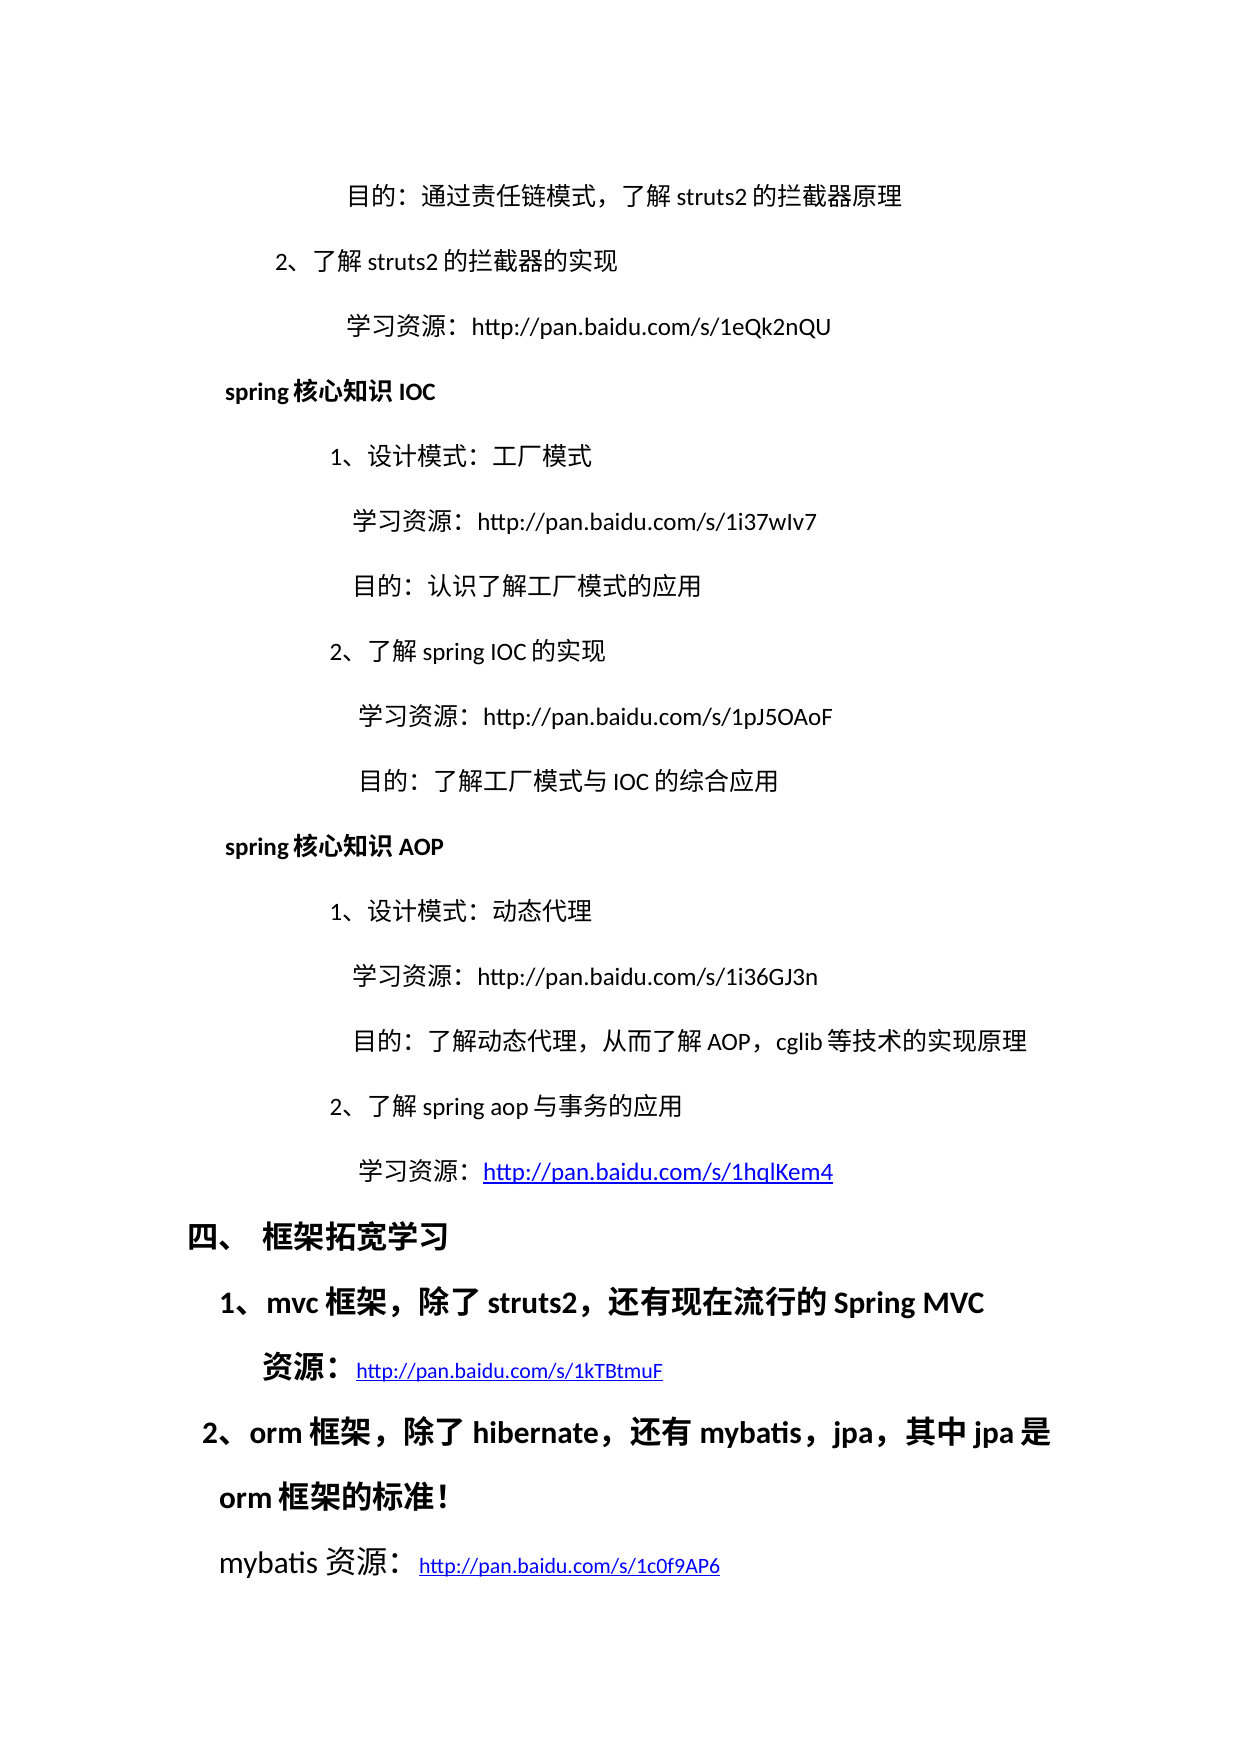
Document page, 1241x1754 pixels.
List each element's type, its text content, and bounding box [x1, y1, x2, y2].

list 框架拓宽学习 [187, 1202, 1053, 1267]
text 2、了解struts2的拦截器的实现 [187, 227, 1053, 292]
list 目的：通过责任链模式，了解struts2的拦截器原理 [262, 162, 1053, 227]
list 2、了解spring aop与事务的应用 [262, 1072, 1053, 1137]
list 学习资源：http://pan.baidu.com/s/1i37wIv7 [262, 487, 1053, 552]
text spring核心知识IOC [187, 357, 1053, 422]
list 学习资源：http://pan.baidu.com/s/1eQk2nQU [262, 292, 1053, 357]
list 资源：http://pan.baidu.com/s/1kTBtmuF [262, 1332, 1053, 1397]
list 目的：了解动态代理，从而了解AOP，cglib等技术的实现原理 [262, 1007, 1053, 1072]
list 2、了解spring IOC的实现 [262, 617, 1053, 682]
list 学习资源：http://pan.baidu.com/s/1pJ5OAoF [262, 682, 1053, 747]
list 学习资源：http://pan.baidu.com/s/1i36GJ3n [262, 942, 1053, 1007]
text 2、orm框架，除了hibernate，还有mybatis，jpa，其中jpa是orm框架的标准！ [187, 1397, 1053, 1527]
text spring核心知识AOP [187, 812, 1053, 877]
list 目的：认识了解工厂模式的应用 [262, 552, 1053, 617]
list 目的：了解工厂模式与IOC的综合应用 [262, 747, 1053, 812]
text mybatis 资源：http://pan.baidu.com/s/1c0f9AP6 [187, 1527, 1053, 1592]
text 1、mvc框架，除了struts2，还有现在流行的Spring MVC [187, 1267, 1053, 1332]
list 1、设计模式：动态代理 [262, 877, 1053, 942]
list 学习资源：http://pan.baidu.com/s/1hqlKem4 [262, 1137, 1053, 1202]
list 1、设计模式：工厂模式 [262, 422, 1053, 487]
